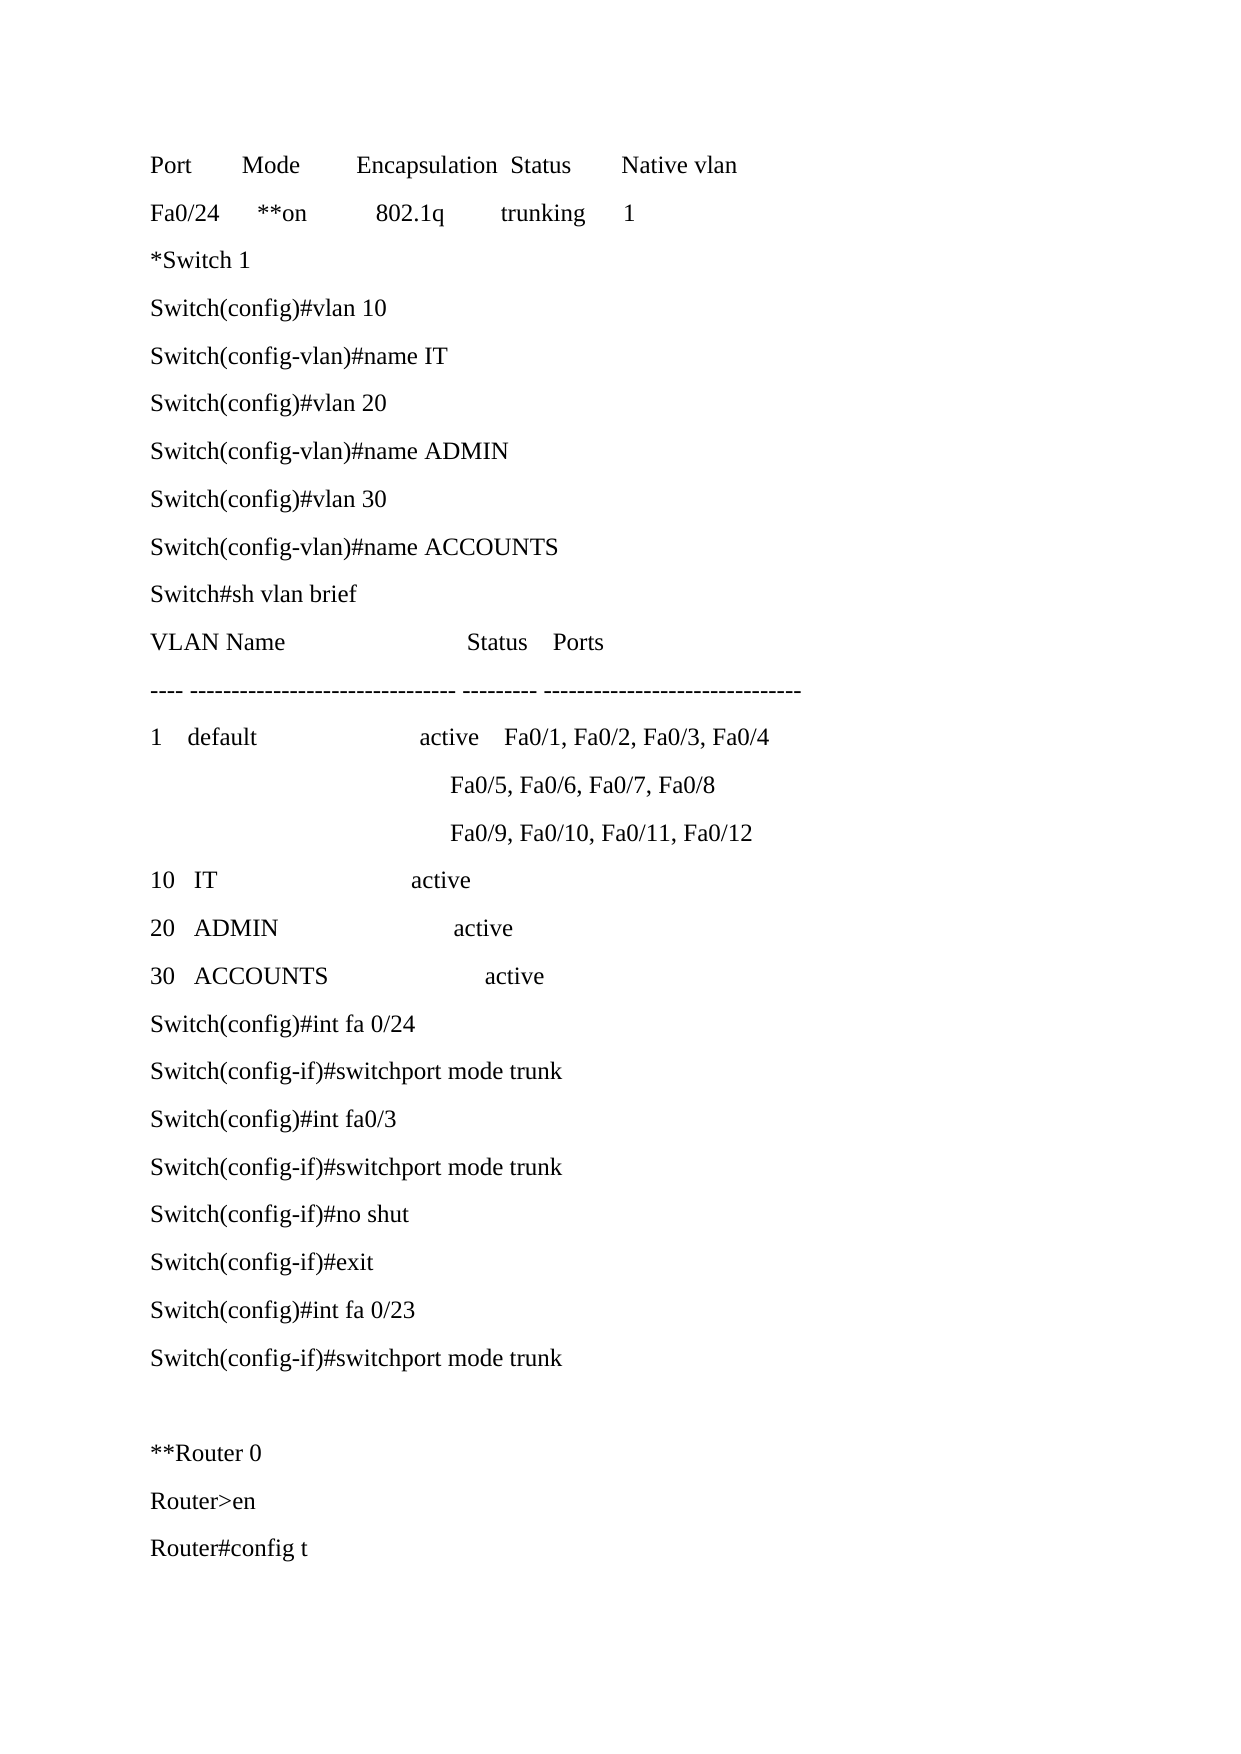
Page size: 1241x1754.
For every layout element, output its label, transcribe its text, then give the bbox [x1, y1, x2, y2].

text Router#config t [150, 1533, 1090, 1562]
text Switch(config-vlan)#name ACCOUNTS [150, 532, 1090, 560]
text 1 default active Fa0/1, Fa0/2, Fa0/3, Fa0/4 [150, 722, 1090, 751]
text Switch(config)#int fa 0/23 [150, 1295, 1090, 1324]
text Switch(config-vlan)#name ADMIN [150, 436, 1090, 465]
text Switch(config-vlan)#name IT [150, 341, 1090, 369]
text **Router 0 [150, 1438, 1090, 1467]
text Fa0/9, Fa0/10, Fa0/11, Fa0/12 [150, 818, 1090, 847]
text VLAN Name Status Ports [150, 627, 1090, 656]
text Router>en [150, 1486, 1090, 1514]
text Switch(config-if)#switchport mode trunk [150, 1343, 1090, 1371]
text Switch(config)#vlan 20 [150, 388, 1090, 417]
text 10 IT active [150, 866, 1090, 894]
text Fa0/5, Fa0/6, Fa0/7, Fa0/8 [150, 770, 1090, 799]
text 30 ACCOUNTS active [150, 961, 1090, 990]
text 20 ADMIN active [150, 913, 1090, 942]
text Port Mode Encapsulation Status Native vlan [150, 150, 1090, 179]
text Switch(config-if)#exit [150, 1247, 1090, 1276]
text Switch(config-if)#switchport mode trunk [150, 1152, 1090, 1181]
text Switch(config)#int fa 0/24 [150, 1009, 1090, 1037]
text Switch(config)#vlan 10 [150, 293, 1090, 322]
text Switch(config-if)#switchport mode trunk [150, 1056, 1090, 1085]
text Switch(config)#int fa0/3 [150, 1104, 1090, 1133]
text *Switch 1 [150, 245, 1090, 274]
text ---- -------------------------------- --------- ------------------------------- [150, 675, 1090, 703]
text Switch(config-if)#no shut [150, 1199, 1090, 1228]
text Switch#sh vlan brief [150, 579, 1090, 608]
text Fa0/24 **on 802.1q trunking 1 [150, 198, 1090, 226]
text Switch(config)#vlan 30 [150, 484, 1090, 513]
